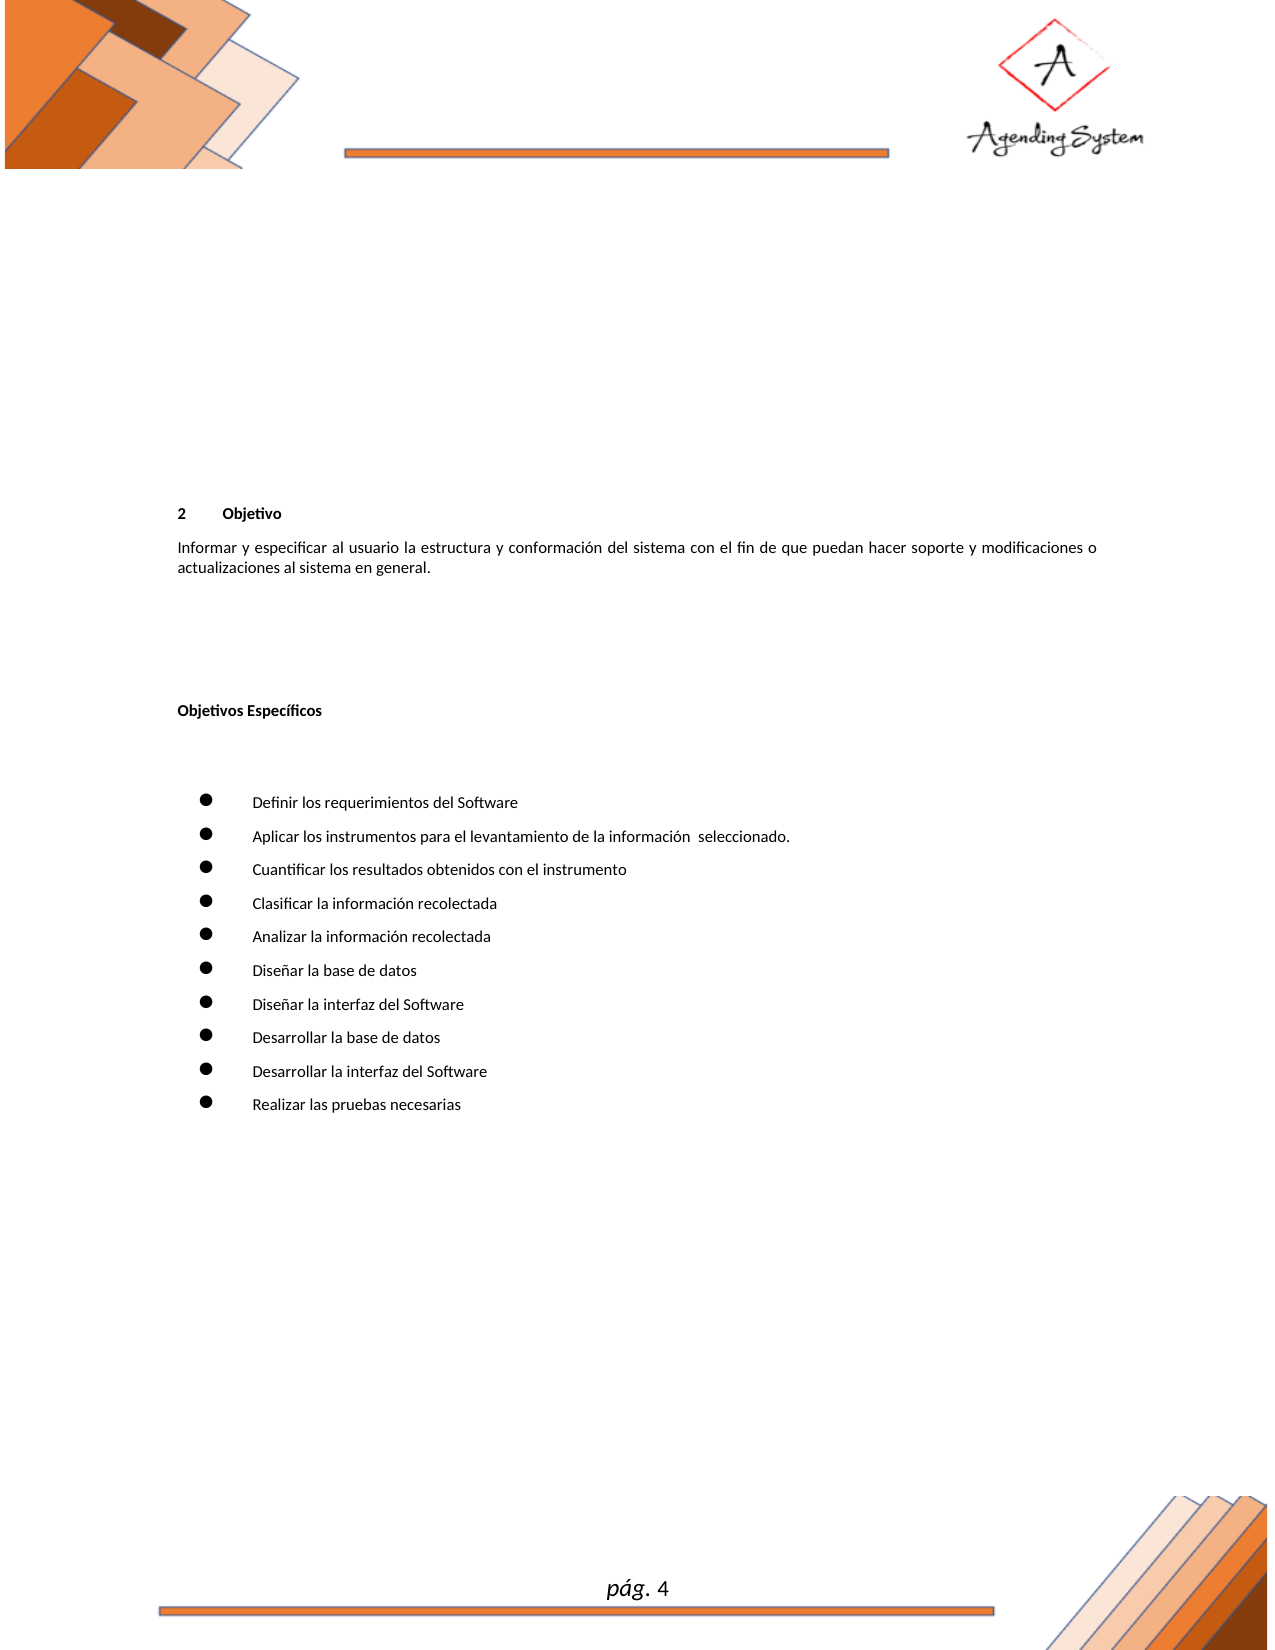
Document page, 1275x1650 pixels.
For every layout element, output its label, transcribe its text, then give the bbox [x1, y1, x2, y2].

list Cuantificar los resultados obtenidos con el instrumento [215, 848, 1098, 882]
list Diseñar la interfaz del Software [215, 982, 1098, 1016]
list Realizar las pruebas necesarias [215, 1083, 1098, 1117]
text Objetivos Específicos [177, 700, 1098, 720]
text Informar y especificar al usuario la estructura y conformación del sistema con el fin de que puedan hacer soporte y modificaciones o actualizaciones al sistema en general. [177, 537, 1098, 578]
picture [3, 1496, 1268, 1650]
list Clasificar la información recolectada [215, 882, 1098, 915]
list Desarrollar la interfaz del Software [215, 1049, 1098, 1083]
list Diseñar la base de datos [215, 949, 1098, 982]
picture [4, 0, 1269, 169]
subtitle Objetivo [177, 503, 1098, 523]
list Aplicar los instrumentos para el levantamiento de la información seleccionado. [215, 815, 1098, 848]
list Definir los requerimientos del Software [215, 781, 1098, 815]
list Analizar la información recolectada [215, 915, 1098, 949]
list Desarrollar la base de datos [215, 1016, 1098, 1049]
